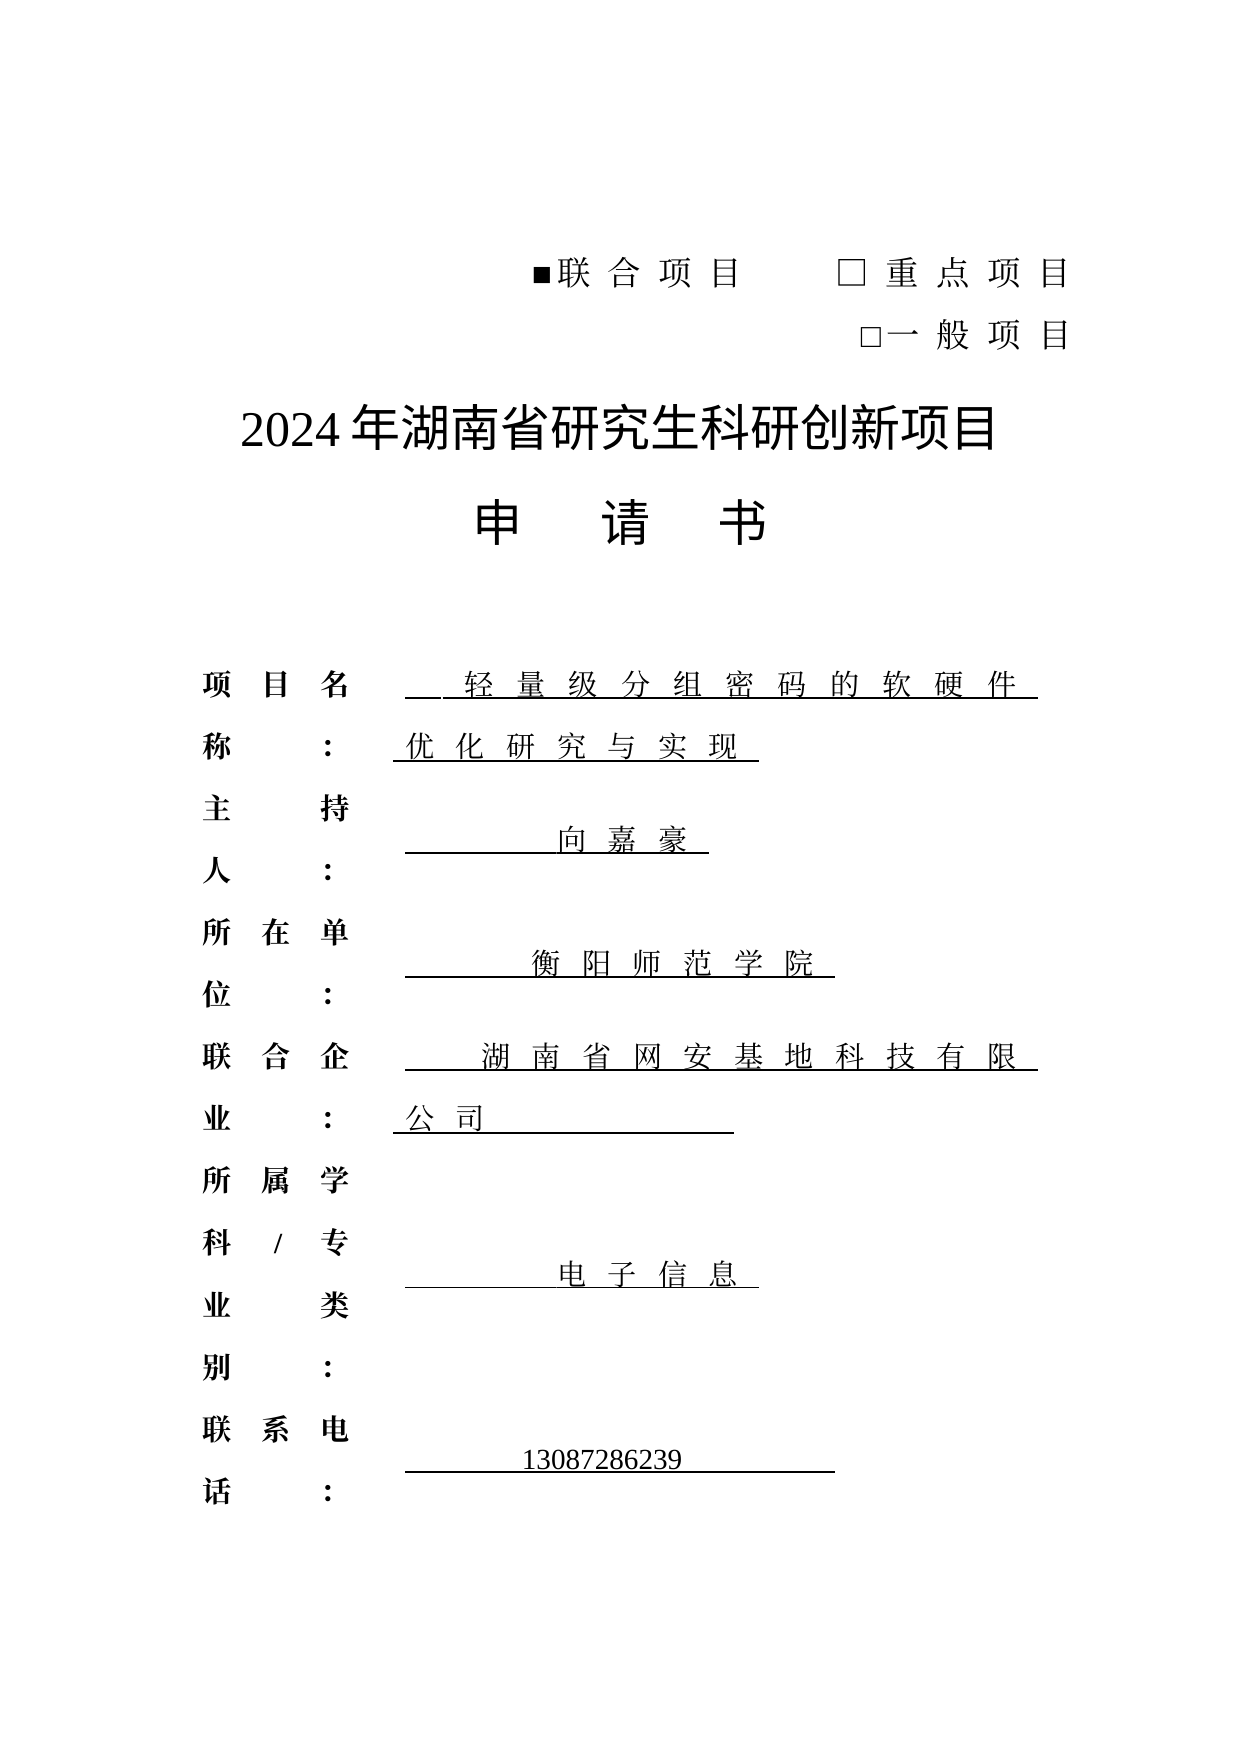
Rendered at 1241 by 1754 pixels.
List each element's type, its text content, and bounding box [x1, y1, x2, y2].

text ■联合项目 □重点项目 [152, 240, 1088, 302]
text 申 请 书 [152, 492, 1088, 554]
table_cell 主持人： [191, 776, 382, 900]
table_cell 湖南省网安基地科技有限公司 [382, 1024, 1049, 1148]
table_header 项目名称： [191, 652, 382, 776]
table_cell 联系电话： [191, 1397, 382, 1521]
table_cell 向嘉豪 [382, 776, 1049, 900]
text □一般项目 [152, 302, 1088, 364]
table_header 轻量级分组密码的软硬件优化研究与实现 [382, 652, 1049, 776]
text 2024年湖南省研究生科研创新项目 [152, 397, 1088, 459]
table_cell 衡阳师范学院 [382, 900, 1049, 1024]
table_cell 电子信息 [382, 1148, 1049, 1397]
table_cell 13087286239 [382, 1397, 1049, 1521]
table_cell 所在单位： [191, 900, 382, 1024]
table_cell 所属学科/专业类别： [191, 1148, 382, 1397]
table_cell 联合企业： [191, 1024, 382, 1148]
